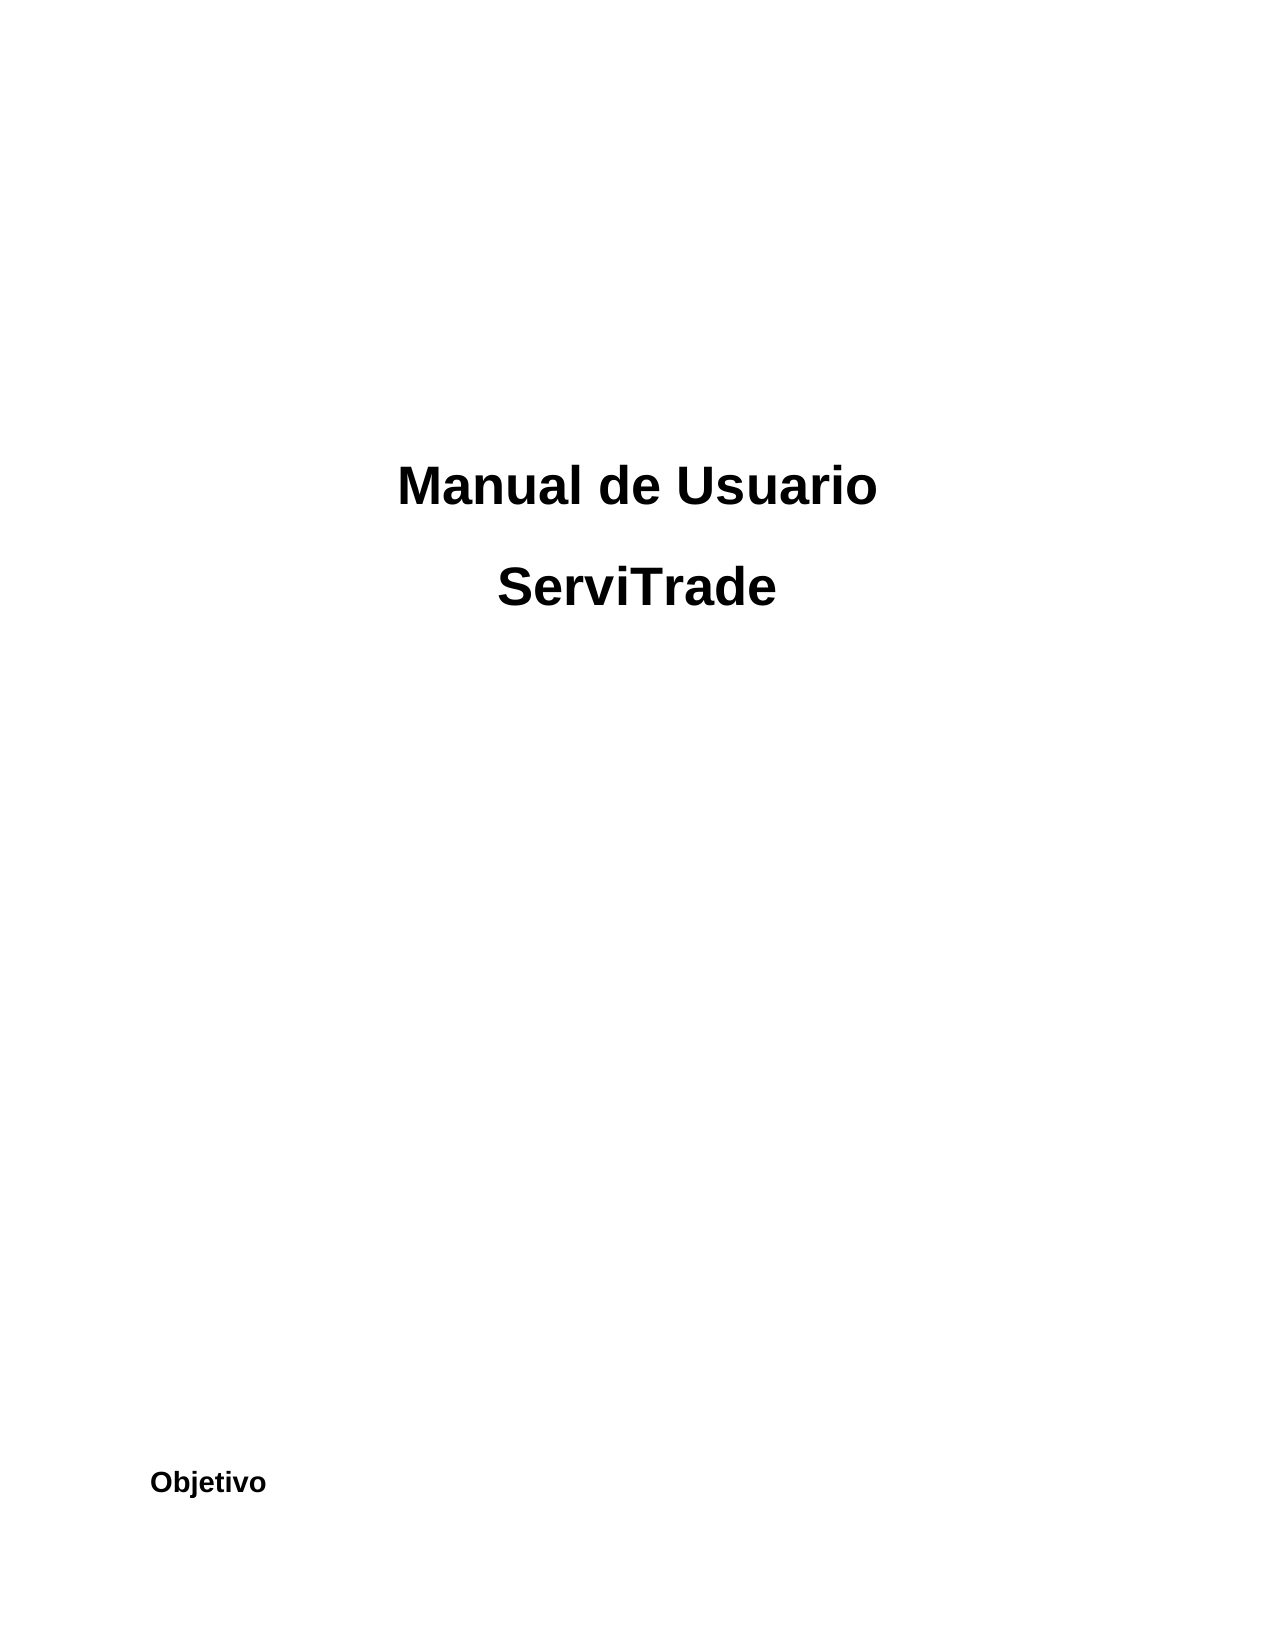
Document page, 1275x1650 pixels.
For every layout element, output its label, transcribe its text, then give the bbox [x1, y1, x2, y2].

subtitle Objetivo [150, 1465, 1125, 1498]
text ServiTrade [150, 554, 1125, 617]
subtitle Manual de Usuario [150, 453, 1125, 516]
